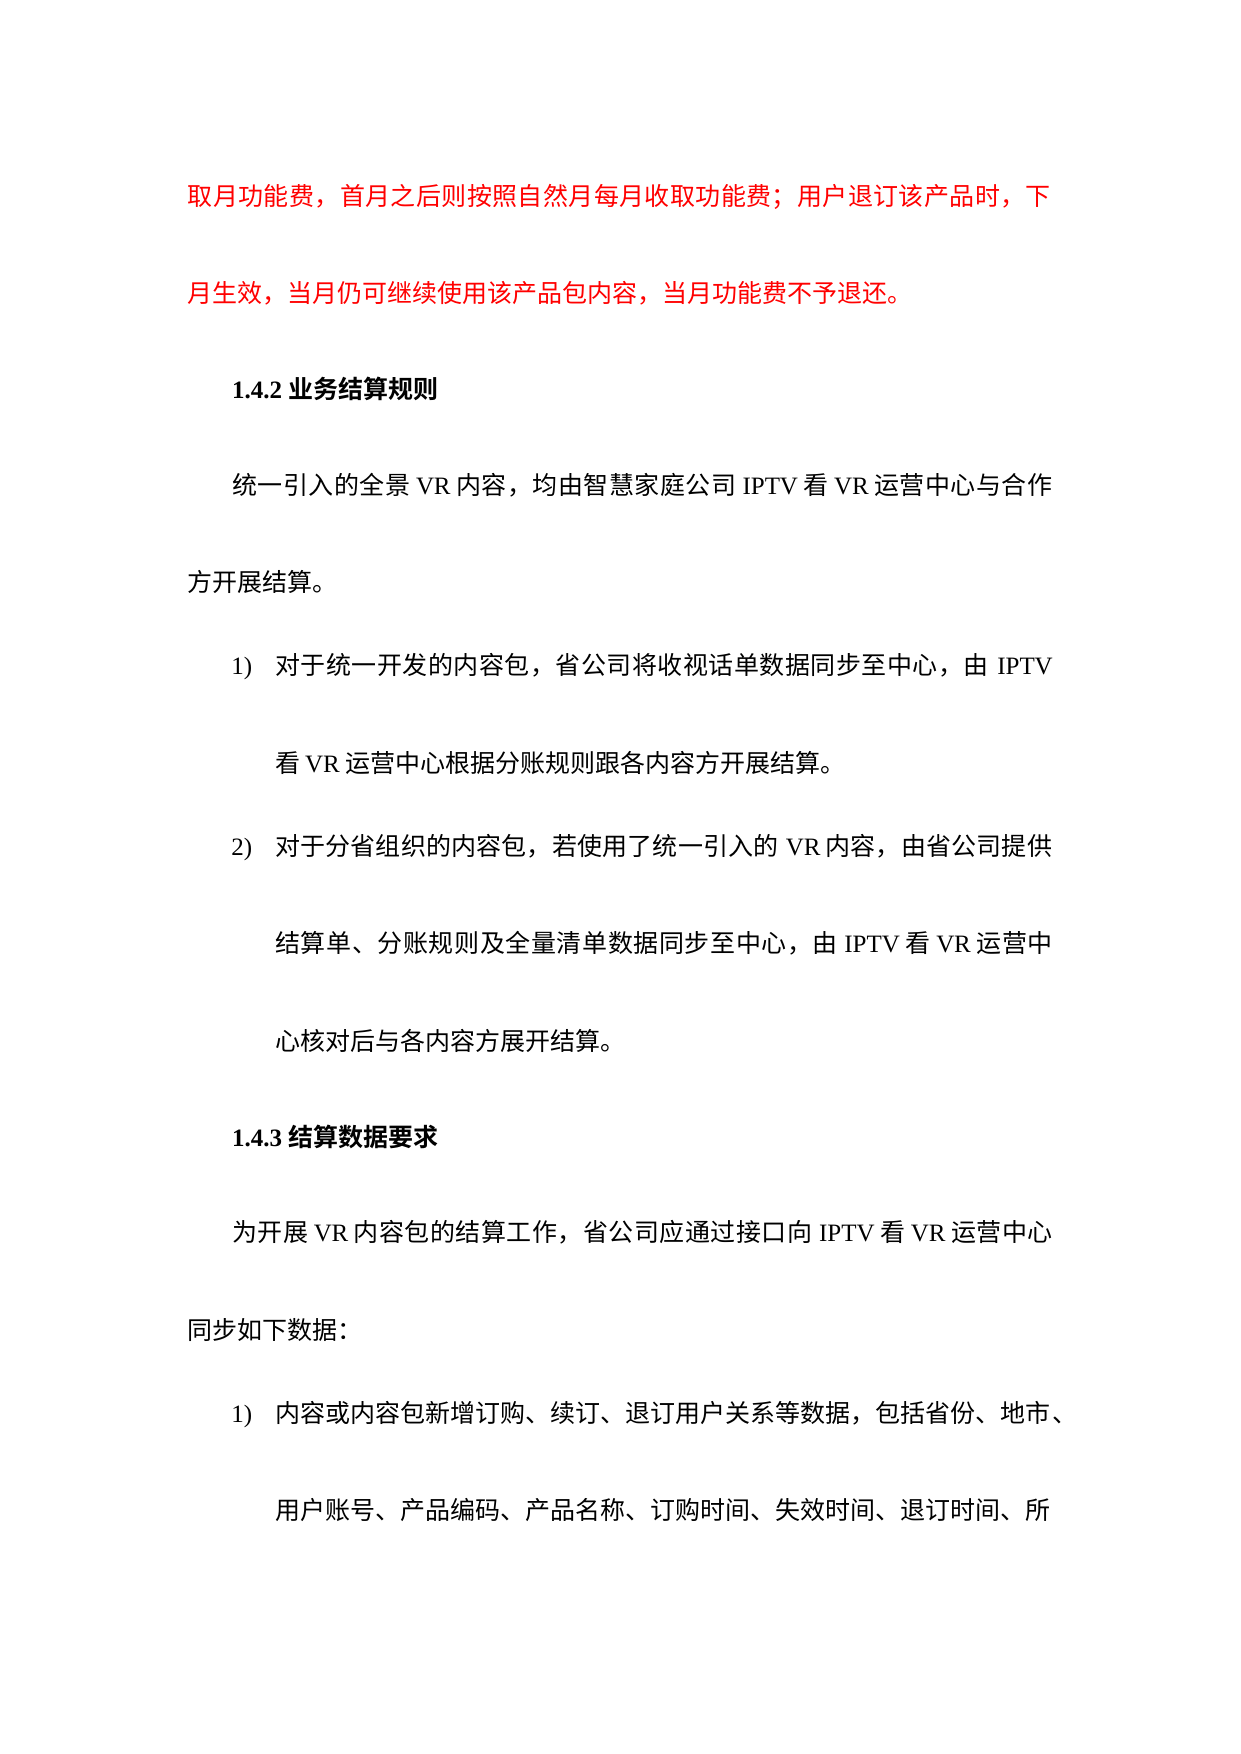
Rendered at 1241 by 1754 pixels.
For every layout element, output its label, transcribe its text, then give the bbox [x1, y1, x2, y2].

list 对于分省组织的内容包，若使用了统一引入的VR内容，由省公司提供结算单、分账规则及全量清单数据同步至中心，由IPTV看VR运营中心核对后与各内容方展开结算。 [231, 812, 1053, 1072]
subtitle 业务结算规则 [232, 355, 1053, 420]
subtitle 结算数据要求 [232, 1103, 1053, 1168]
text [187, 162, 1053, 324]
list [231, 1379, 1053, 1541]
text 统一引入的全景VR内容，均由智慧家庭公司IPTV看VR运营中心与合作方开展结算。 [187, 451, 1053, 613]
text 为开展VR内容包的结算工作，省公司应通过接口向IPTV看VR运营中心同步如下数据： [187, 1198, 1053, 1361]
list 对于统一开发的内容包，省公司将收视话单数据同步至中心，由IPTV看VR运营中心根据分账规则跟各内容方开展结算。 [231, 631, 1053, 794]
